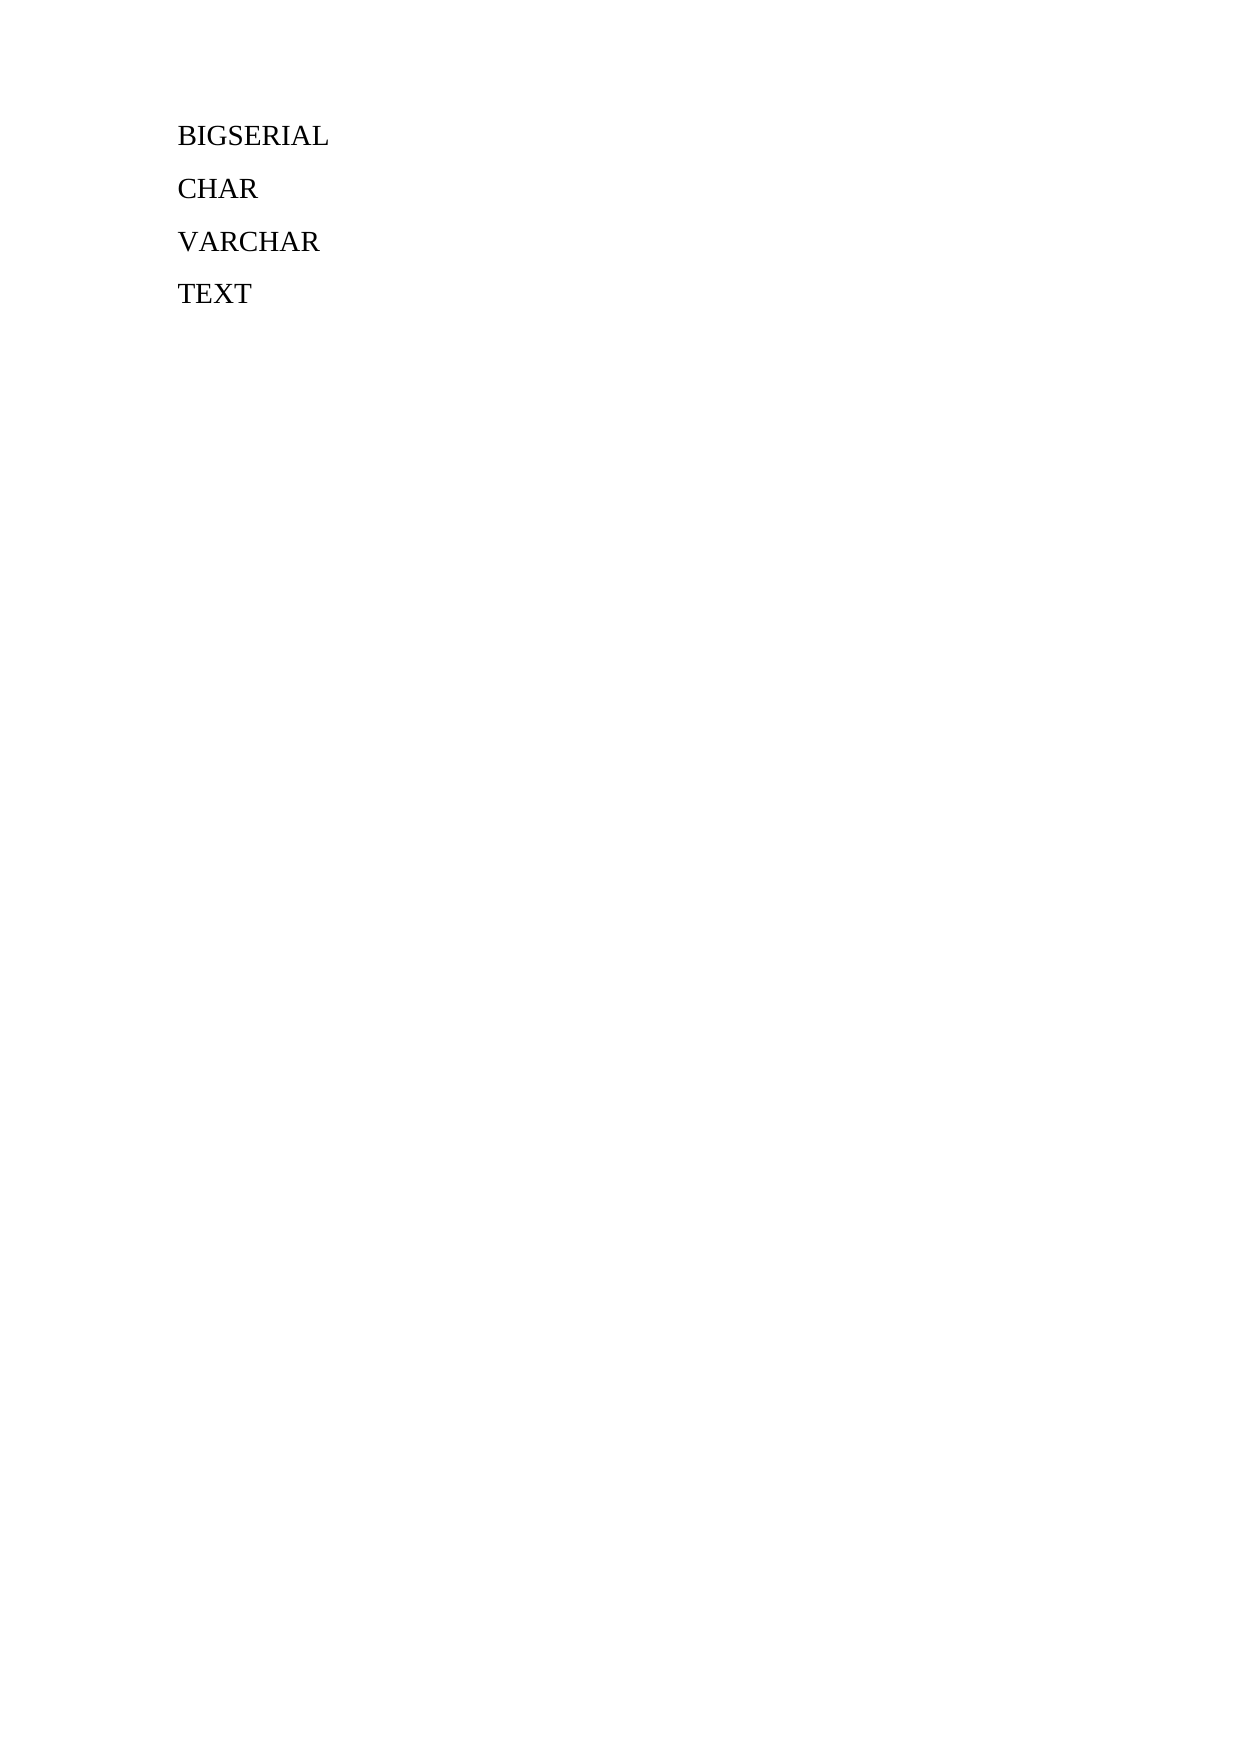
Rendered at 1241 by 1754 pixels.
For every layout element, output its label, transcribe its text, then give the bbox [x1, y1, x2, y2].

text TEXT [177, 277, 1152, 310]
text BIGSERIAL [177, 118, 1152, 152]
text CHAR [177, 171, 1152, 204]
text VARCHAR [177, 224, 1152, 257]
